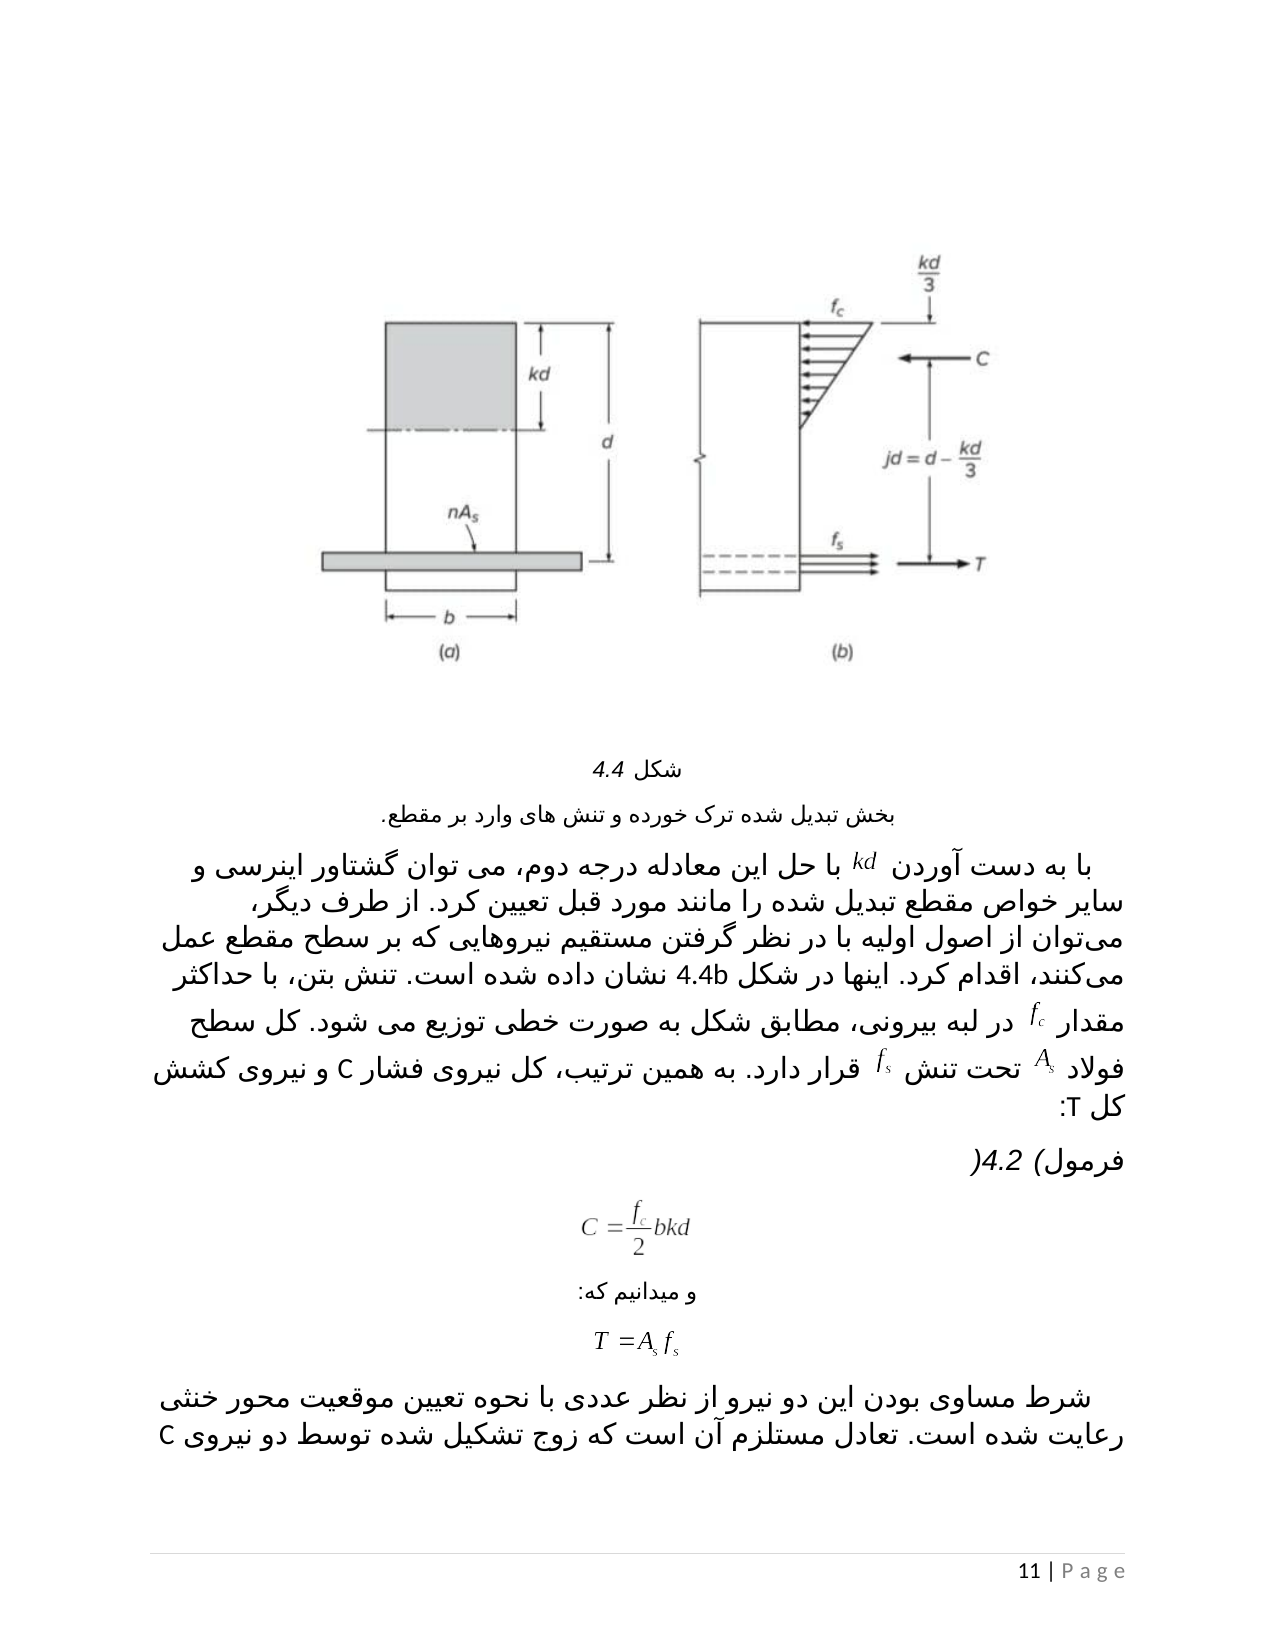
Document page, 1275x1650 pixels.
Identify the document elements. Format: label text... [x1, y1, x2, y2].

text فرمول) 4.2( [150, 1143, 1125, 1177]
text با به دست آوردن با حل این معادله درجه دوم، می توان گشتاور اینرسی و سایر خواص مقطع تبدیل شده را مانند مورد قبل تعیین کرد. از طرف دیگر، می‌توان از اصول اولیه با در نظر گرفتن مستقیم نیروهایی که بر سطح مقطع عمل می‌کنند، اقدام کرد. اینها در شکل 4.4b نشان داده شده است. تنش بتن، با حداکثر مقدار در لبه بیرونی، مطابق شکل به صورت خطی توزیع می شود. کل سطح فولاد تحت تنش قرار دارد. به همین ترتیب، کل نیروی فشار C و نیروی کشش کل T: [150, 846, 1125, 1123]
text بخش تبدیل شده ترک خورده و تنش های وارد بر مقطع. [150, 801, 1125, 827]
picture [286, 225, 1058, 735]
text شکل 4.4 [150, 721, 1125, 782]
text و میدانیم که: [150, 1278, 1125, 1305]
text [150, 1380, 1125, 1452]
